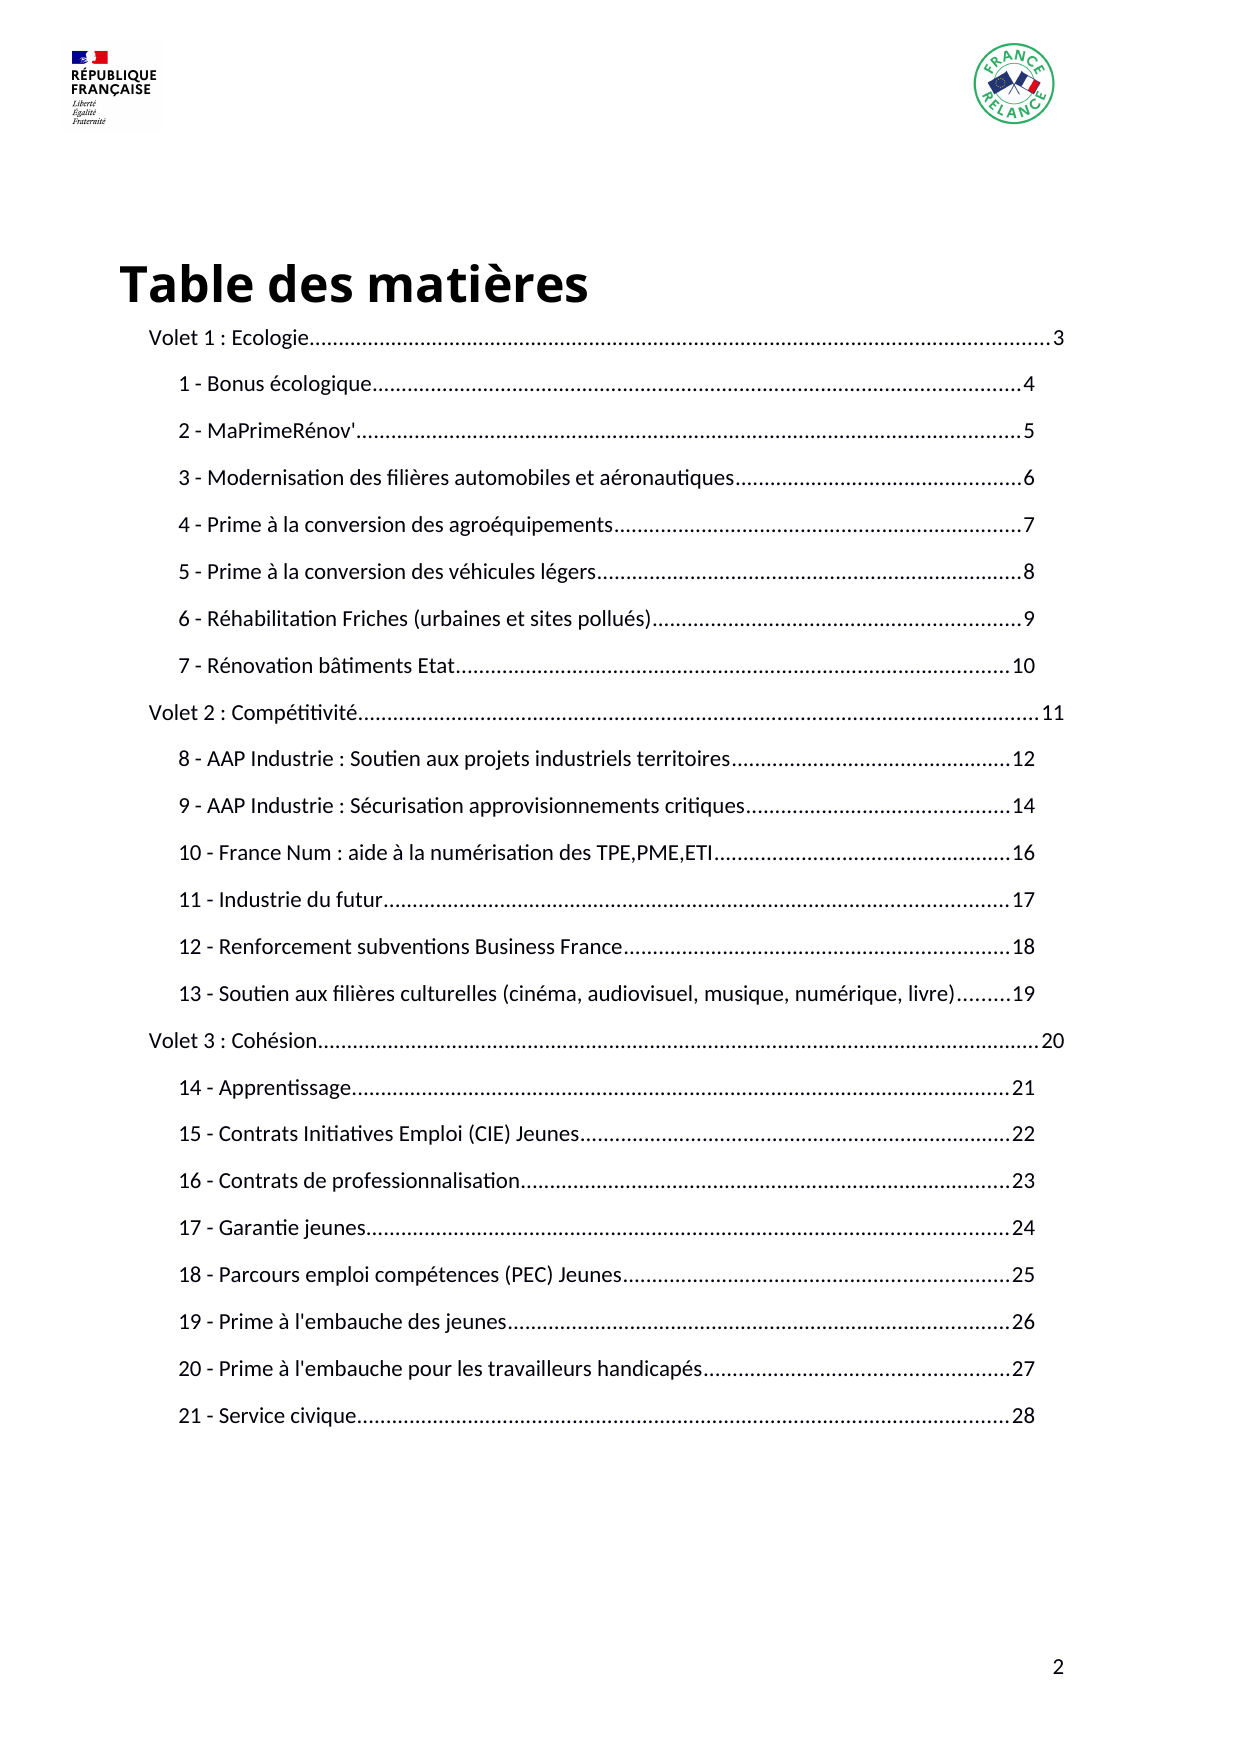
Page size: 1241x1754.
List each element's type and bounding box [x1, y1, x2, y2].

picture [935, 31, 1082, 125]
picture [60, 39, 163, 133]
